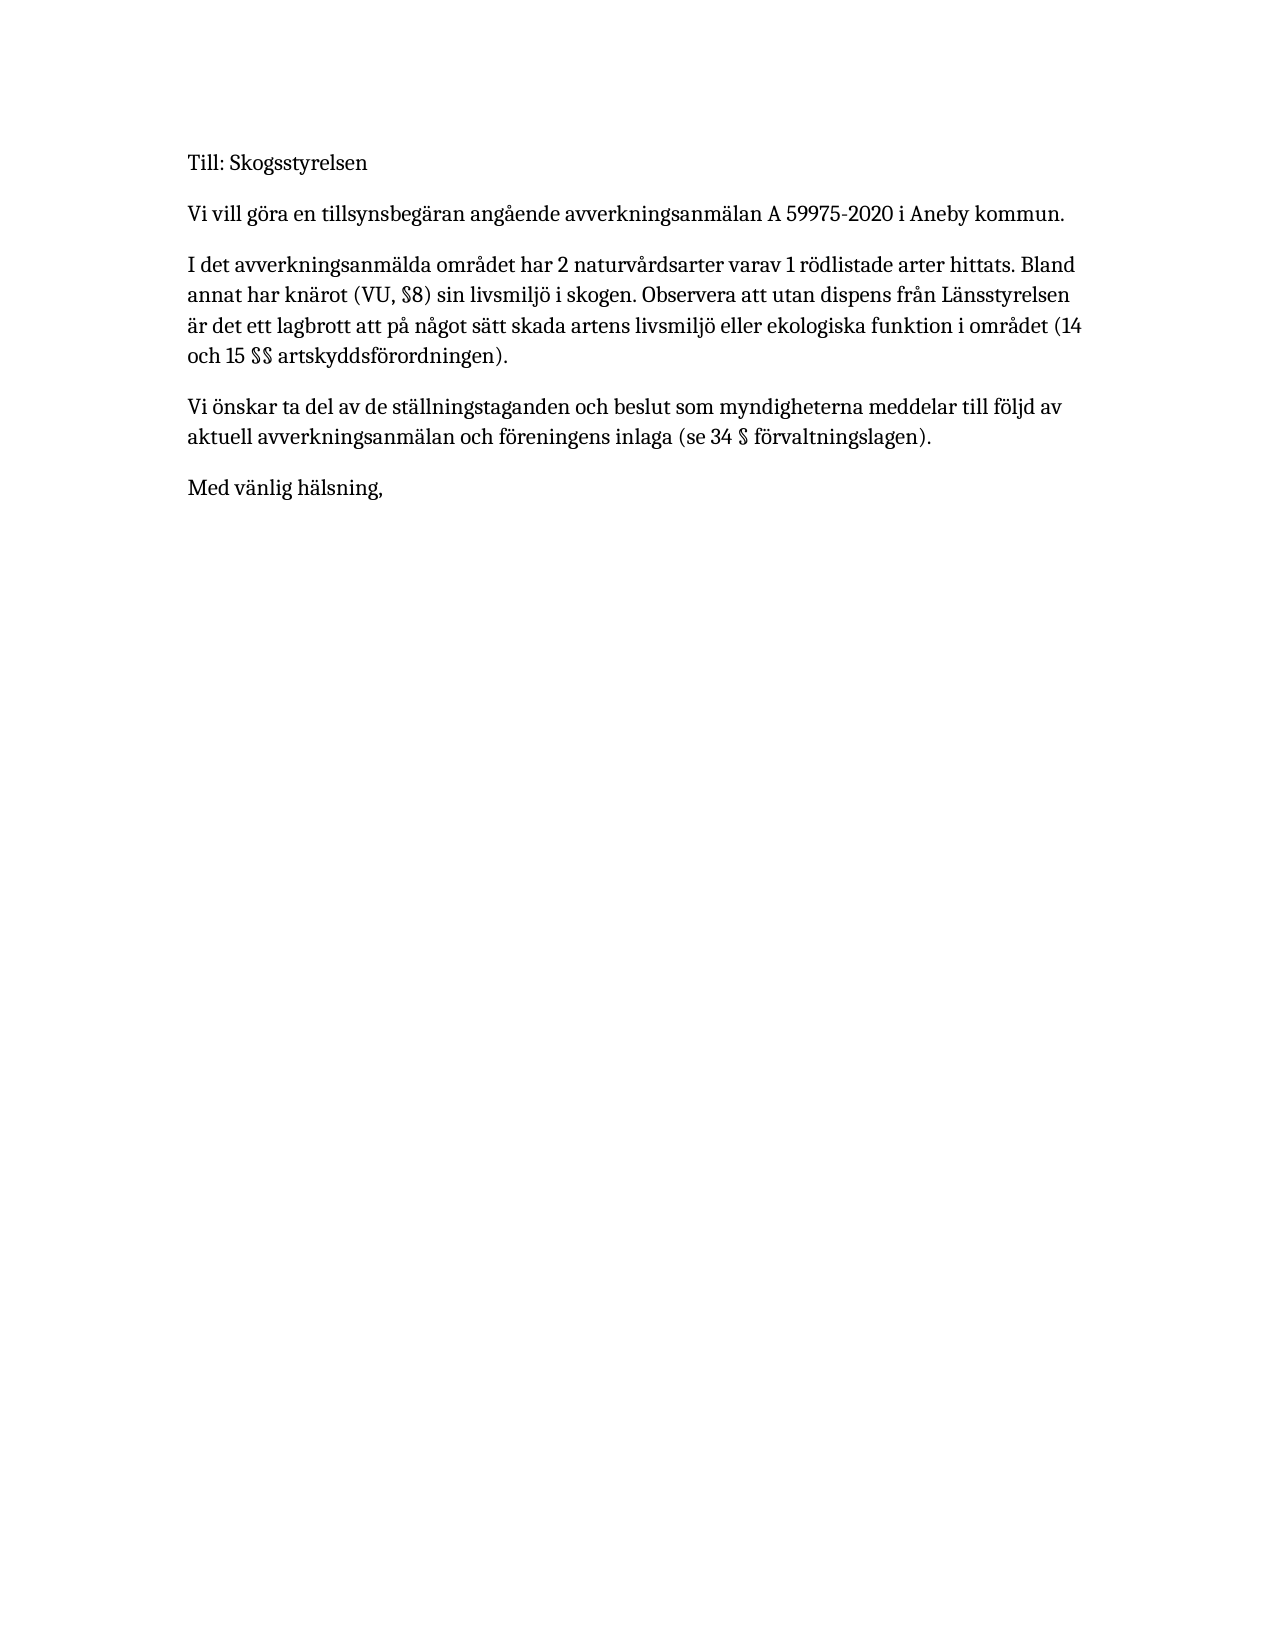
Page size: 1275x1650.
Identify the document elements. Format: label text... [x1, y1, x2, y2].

text I det avverkningsanmälda området har 2 naturvårdsarter varav 1 rödlistade arter hittats. Bland annat har knärot (VU, §8) sin livsmiljö i skogen. Observera att utan dispens från Länsstyrelsen är det ett lagbrott att på något sätt skada artens livsmiljö eller ekologiska funktion i området (14 och 15 §§ artskyddsförordningen). [187, 252, 1087, 369]
text Vi vill göra en tillsynsbegäran angående avverkningsanmälan A 59975-2020 i Aneby kommun. [187, 201, 1087, 227]
text Med vänlig hälsning, [187, 475, 1087, 532]
text Vi önskar ta del av de ställningstaganden och beslut som myndigheterna meddelar till följd av aktuell avverkningsanmälan och föreningens inlaga (se 34 § förvaltningslagen). [187, 394, 1087, 450]
text Till: Skogsstyrelsen [187, 150, 1087, 176]
